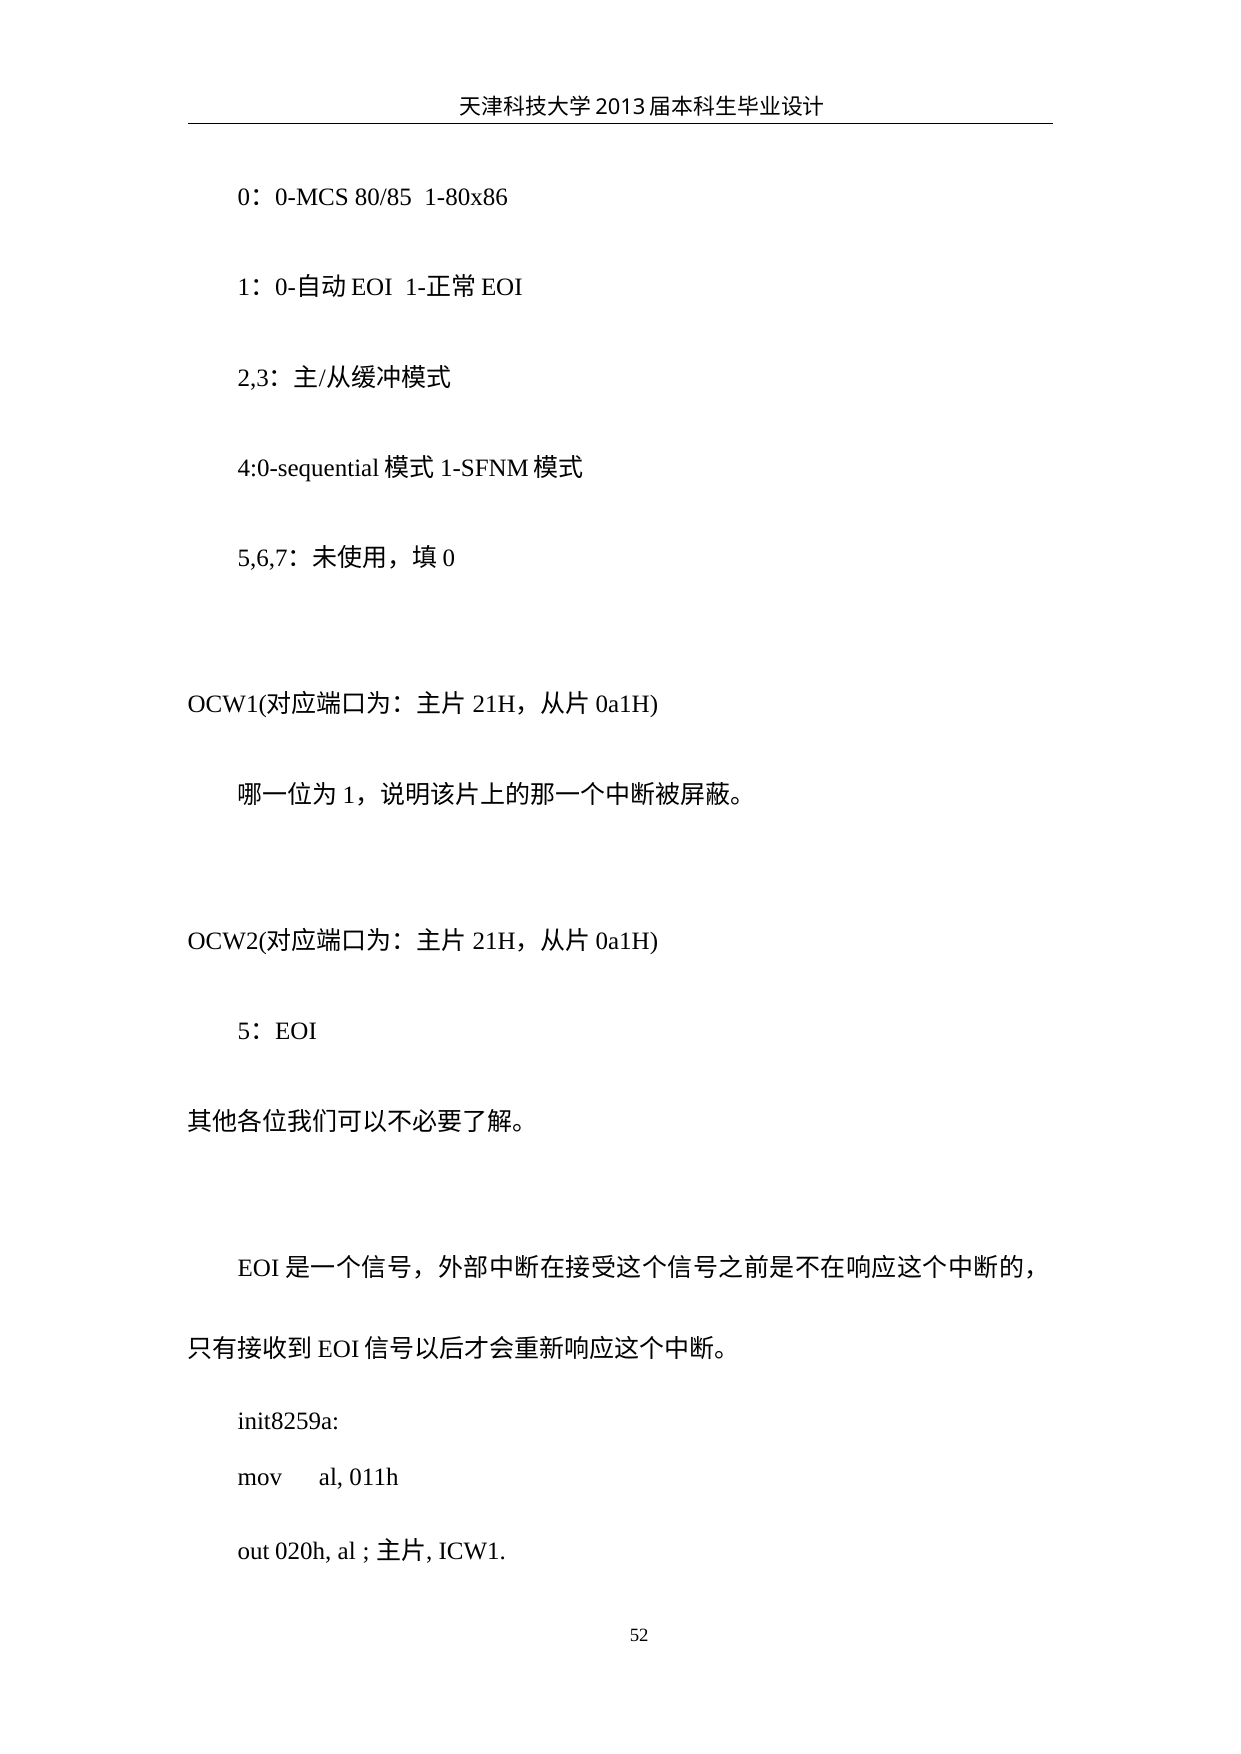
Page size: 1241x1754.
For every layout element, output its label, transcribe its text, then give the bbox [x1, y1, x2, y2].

text mov al, 011h [187, 1460, 1053, 1493]
text 1：0-自动EOI 1-正常EOI [187, 252, 1053, 317]
text init8259a: [187, 1404, 1053, 1437]
text out 020h, al ; 主片, ICW1. [187, 1516, 1053, 1581]
text EOI是一个信号，外部中断在接受这个信号之前是不在响应这个中断的，只有接收到EOI信号以后才会重新响应这个中断。 [187, 1233, 1053, 1379]
text 4:0-sequential模式 1-SFNM模式 [187, 433, 1053, 498]
text 哪一位为1，说明该片上的那一个中断被屏蔽。 [187, 760, 1053, 825]
text 5：EOI [187, 996, 1053, 1061]
text 其他各位我们可以不必要了解。 [187, 1087, 1053, 1152]
text OCW1(对应端口为：主片 21H，从片0a1H) [187, 669, 1053, 734]
text 2,3：主/从缓冲模式 [187, 343, 1053, 408]
text 5,6,7：未使用，填0 [187, 523, 1053, 588]
text OCW2(对应端口为：主片 21H，从片0a1H) [187, 906, 1053, 971]
text 0：0-MCS 80/85 1-80x86 [187, 162, 1053, 227]
